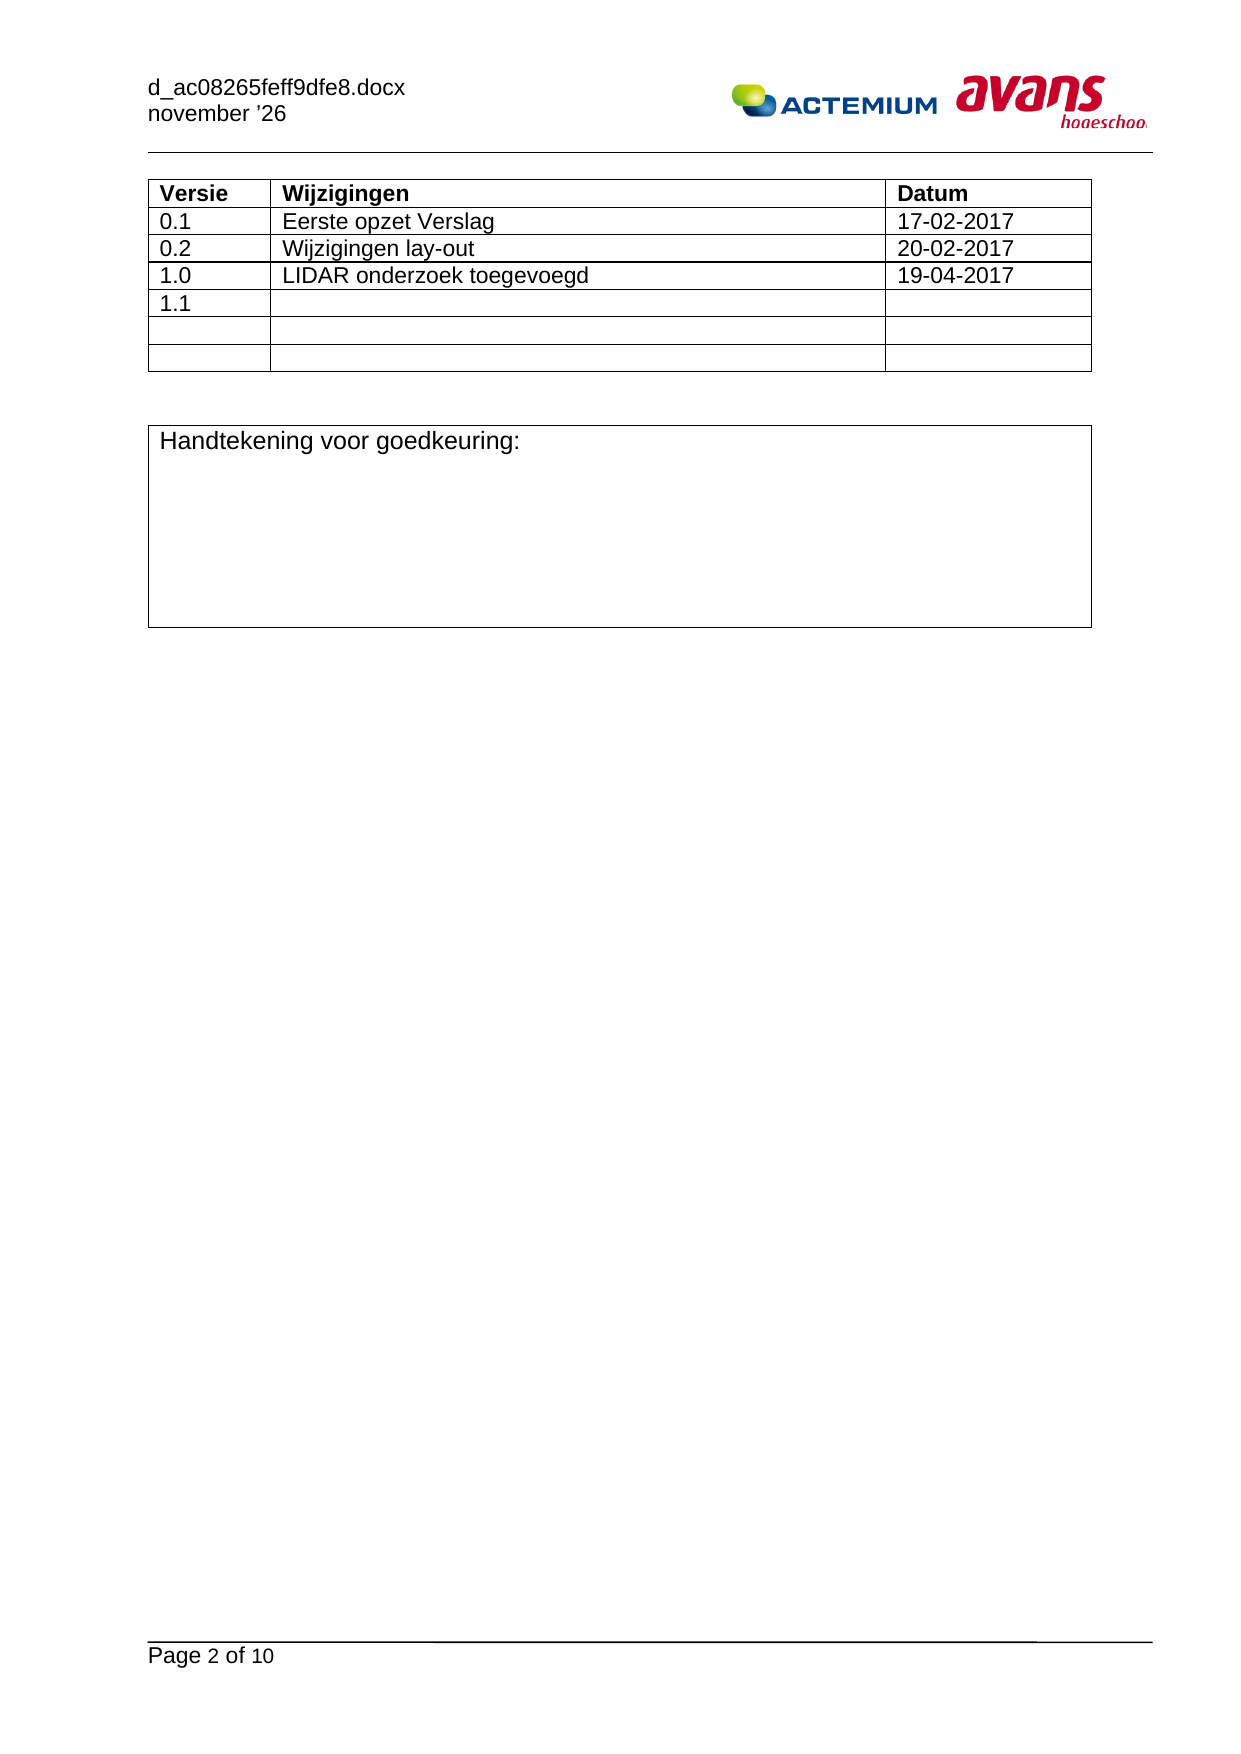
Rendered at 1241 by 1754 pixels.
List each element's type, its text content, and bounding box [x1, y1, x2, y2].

table_cell [886, 345, 1091, 371]
table_header Datum [886, 180, 1091, 207]
table_cell 0.2 [149, 235, 270, 261]
table_cell [271, 317, 885, 343]
table_header Versie [149, 180, 270, 207]
table_cell 1.1 [149, 290, 270, 316]
table_cell 17-02-2017 [886, 208, 1091, 234]
table_cell 20-02-2017 [886, 235, 1091, 261]
table_cell LIDAR onderzoek toegevoegd [271, 263, 885, 289]
table_cell [271, 290, 885, 316]
table_cell [149, 317, 270, 343]
table_cell [886, 290, 1091, 316]
table_cell [271, 345, 885, 371]
table_cell Wijzigingen lay-out [271, 235, 885, 261]
table_header Wijzigingen [271, 180, 885, 207]
table_cell Eerste opzet Verslag [271, 208, 885, 234]
picture [723, 76, 949, 127]
table_cell [149, 345, 270, 371]
table_cell 0.1 [149, 208, 270, 234]
table_cell 19-04-2017 [886, 263, 1091, 289]
picture [956, 75, 1147, 129]
table_header Handtekening voor goedkeuring: [149, 426, 1091, 627]
table_cell [886, 317, 1091, 343]
table_cell 1.0 [149, 263, 270, 289]
